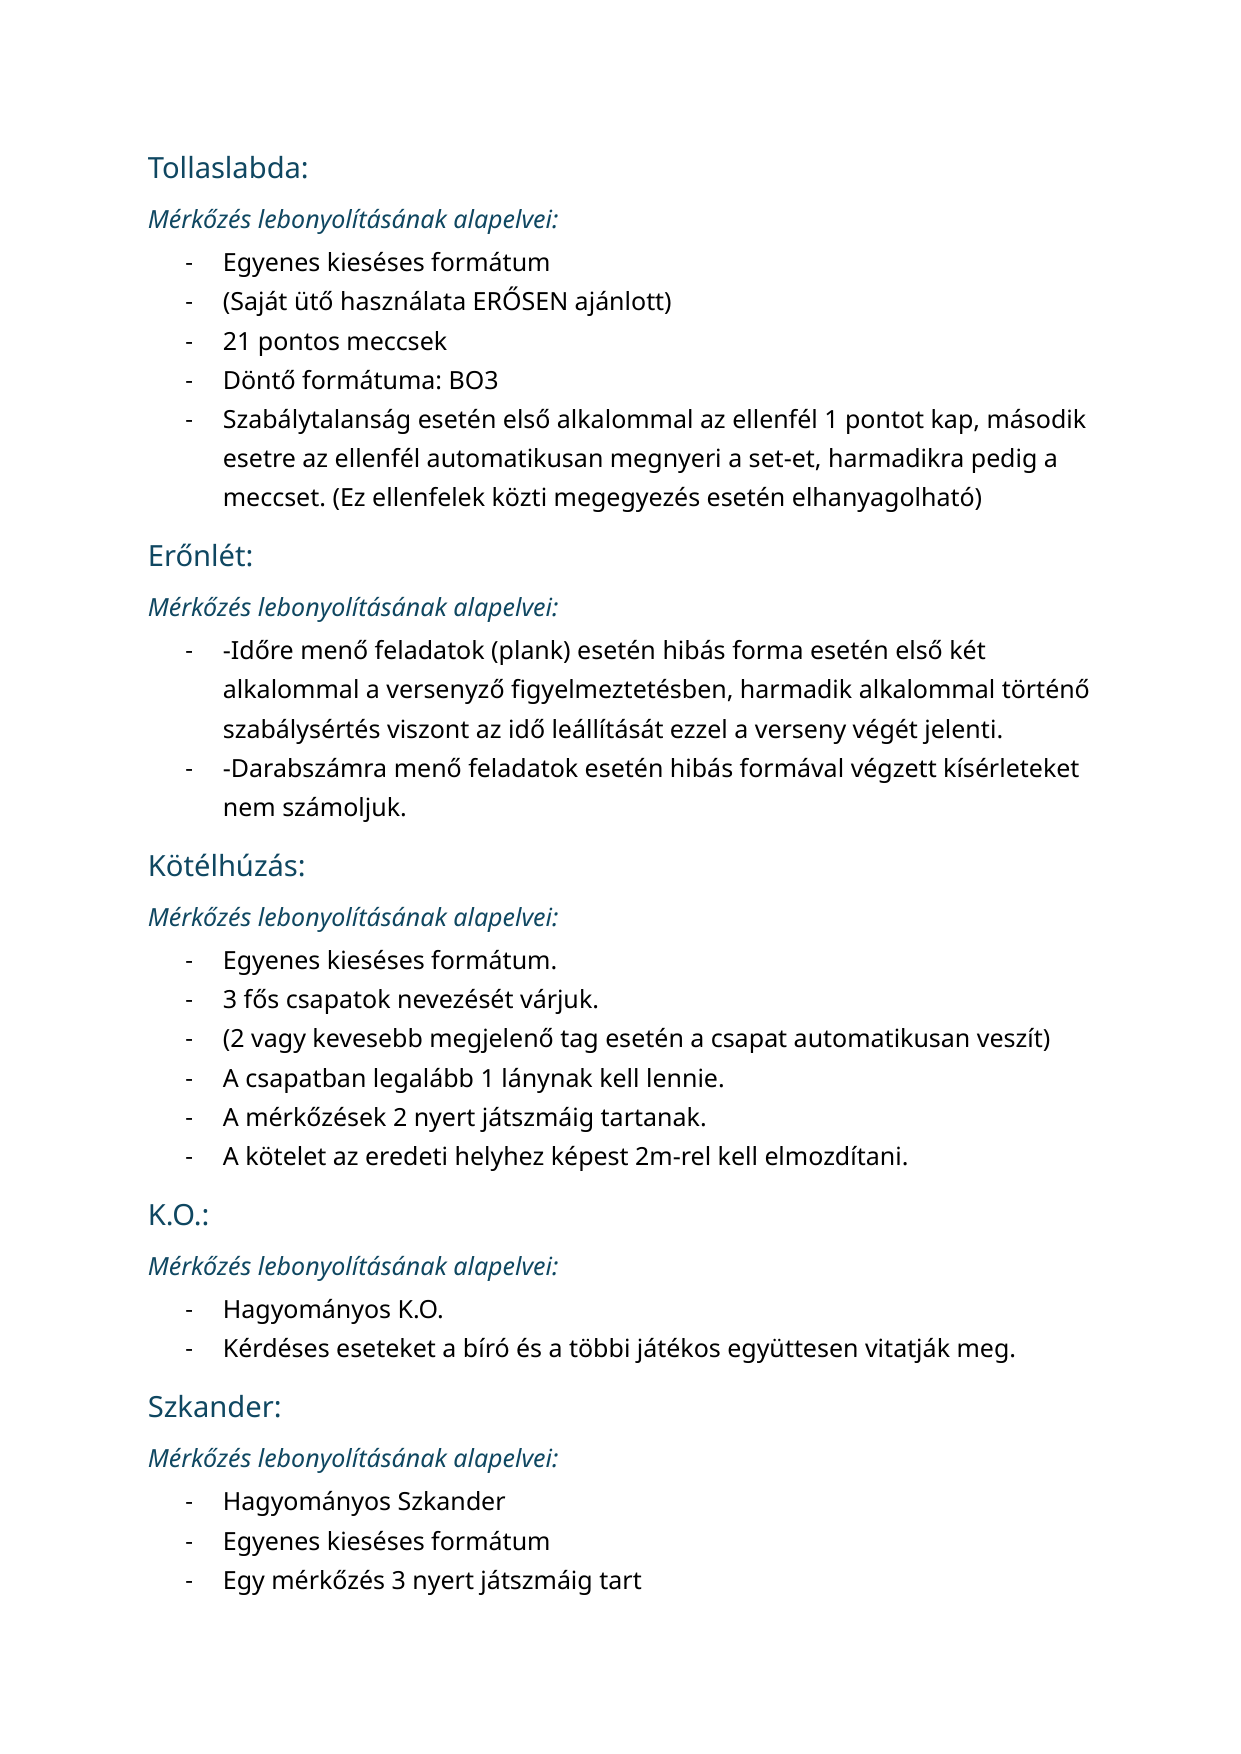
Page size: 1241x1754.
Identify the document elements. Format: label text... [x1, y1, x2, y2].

list -Időre menő feladatok (plank) esetén hibás forma esetén első két alkalommal a versenyző figyelmeztetésben, harmadik alkalommal történő szabálysértés viszont az idő leállítását ezzel a verseny végét jelenti. [185, 633, 1093, 745]
list Hagyományos Szkander [185, 1484, 1093, 1518]
list Döntő formátuma: BO3 [185, 362, 1093, 396]
list Hagyományos K.O. [185, 1292, 1093, 1326]
list Egyenes kieséses formátum [185, 245, 1093, 279]
subtitle Mérkőzés lebonyolításának alapelvei: [148, 202, 1093, 236]
list Egyenes kieséses formátum [185, 1523, 1093, 1557]
subtitle Mérkőzés lebonyolításának alapelvei: [148, 899, 1093, 933]
list (2 vagy kevesebb megjelenő tag esetén a csapat automatikusan veszít) [185, 1021, 1093, 1055]
list -Darabszámra menő feladatok esetén hibás formával végzett kísérleteket nem számoljuk. [185, 751, 1093, 824]
subtitle K.O.: [148, 1194, 1093, 1234]
list Egy mérkőzés 3 nyert játszmáig tart [185, 1562, 1093, 1596]
subtitle Kötélhúzás: [148, 846, 1093, 885]
subtitle Mérkőzés lebonyolításának alapelvei: [148, 1248, 1093, 1282]
subtitle Mérkőzés lebonyolításának alapelvei: [148, 590, 1093, 624]
list A csapatban legalább 1 lánynak kell lennie. [185, 1060, 1093, 1094]
list Kérdéses eseteket a bíró és a többi játékos együttesen vitatják meg. [185, 1331, 1093, 1365]
subtitle Erőnlét: [148, 536, 1093, 575]
subtitle Mérkőzés lebonyolításának alapelvei: [148, 1441, 1093, 1475]
list A mérkőzések 2 nyert játszmáig tartanak. [185, 1099, 1093, 1133]
list A kötelet az eredeti helyhez képest 2m-rel kell elmozdítani. [185, 1139, 1093, 1173]
list (Saját ütő használata ERŐSEN ajánlott) [185, 284, 1093, 318]
subtitle Szkander: [148, 1387, 1093, 1426]
list 21 pontos meccsek [185, 323, 1093, 357]
list Egyenes kieséses formátum. [185, 943, 1093, 977]
list 3 fős csapatok nevezését várjuk. [185, 982, 1093, 1016]
subtitle Tollaslabda: [148, 148, 1093, 187]
